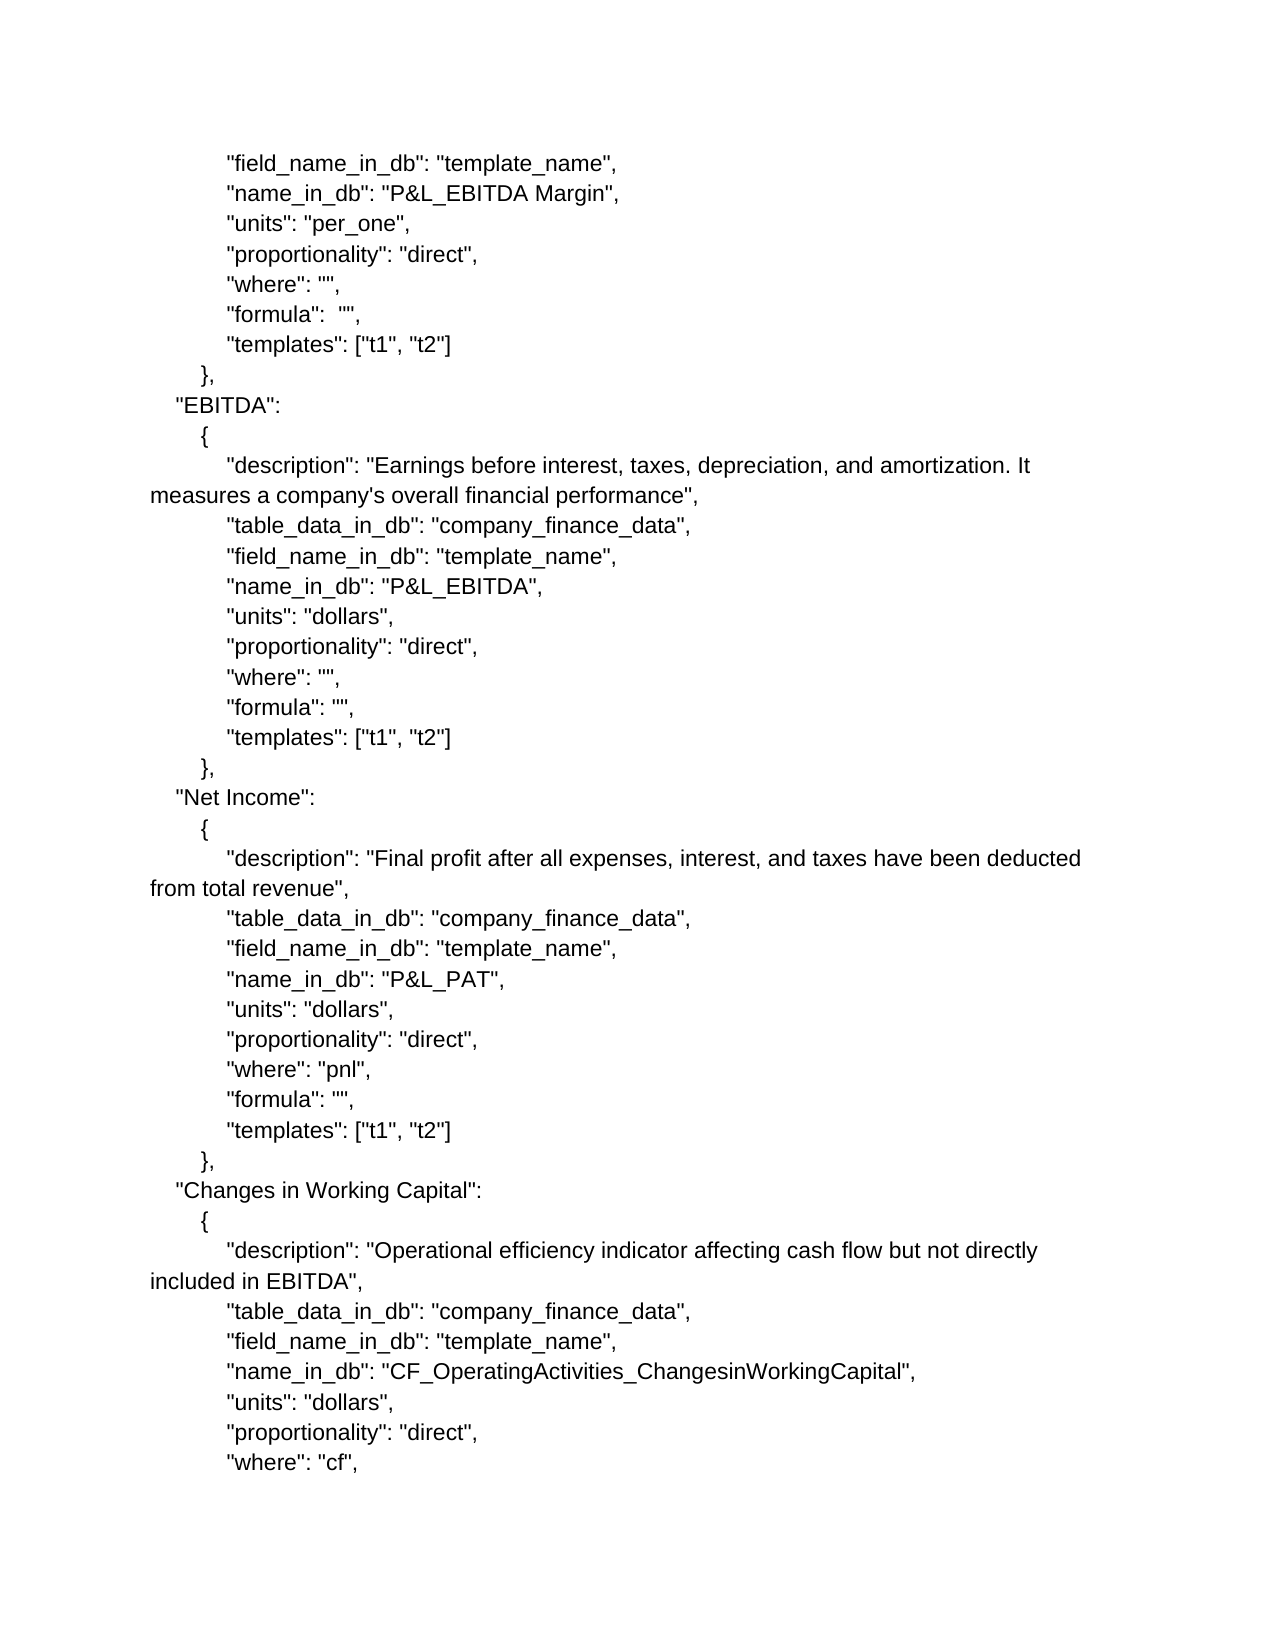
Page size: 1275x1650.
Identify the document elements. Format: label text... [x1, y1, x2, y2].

text "field_name_in_db": "template_name", [150, 1328, 1125, 1354]
text "name_in_db": "P&L_EBITDA Margin", [150, 180, 1125, 207]
text "where": "cf", [150, 1449, 1125, 1475]
text "formula": "", [150, 694, 1125, 720]
text "templates": ["t1", "t2"] [150, 724, 1125, 750]
text "Net Income": [150, 784, 1125, 811]
text "description": "Operational efficiency indicator affecting cash flow but not directly included in EBITDA", [150, 1237, 1125, 1294]
text { [150, 814, 1125, 841]
text "description": "Final profit after all expenses, interest, and taxes have been deducted from total revenue", [150, 845, 1125, 901]
text "formula": "", [150, 301, 1125, 327]
text "where": "", [150, 271, 1125, 297]
text "field_name_in_db": "template_name", [150, 935, 1125, 962]
text "units": "dollars", [150, 603, 1125, 629]
text "EBITDA": [150, 392, 1125, 418]
text "field_name_in_db": "template_name", [150, 150, 1125, 176]
text "formula": "", [150, 1086, 1125, 1113]
text "templates": ["t1", "t2"] [150, 1117, 1125, 1143]
text "name_in_db": "P&L_PAT", [150, 966, 1125, 992]
text "name_in_db": "CF_OperatingActivities_ChangesinWorkingCapital", [150, 1358, 1125, 1385]
text "description": "Earnings before interest, taxes, depreciation, and amortization. It measures a company's overall financial performance", [150, 452, 1125, 509]
text "where": "pnl", [150, 1056, 1125, 1083]
text }, [150, 361, 1125, 388]
text { [150, 1207, 1125, 1234]
text "table_data_in_db": "company_finance_data", [150, 905, 1125, 932]
text "field_name_in_db": "template_name", [150, 543, 1125, 569]
text "templates": ["t1", "t2"] [150, 331, 1125, 358]
text }, [150, 1147, 1125, 1173]
text "table_data_in_db": "company_finance_data", [150, 512, 1125, 539]
text "units": "per_one", [150, 210, 1125, 237]
text "units": "dollars", [150, 1388, 1125, 1415]
text "proportionality": "direct", [150, 1419, 1125, 1445]
text "proportionality": "direct", [150, 1026, 1125, 1052]
text "Changes in Working Capital": [150, 1177, 1125, 1203]
text "units": "dollars", [150, 996, 1125, 1022]
text "name_in_db": "P&L_EBITDA", [150, 573, 1125, 599]
text "proportionality": "direct", [150, 241, 1125, 267]
text "table_data_in_db": "company_finance_data", [150, 1298, 1125, 1324]
text { [150, 422, 1125, 448]
text }, [150, 754, 1125, 781]
text "proportionality": "direct", [150, 633, 1125, 660]
text "where": "", [150, 663, 1125, 690]
